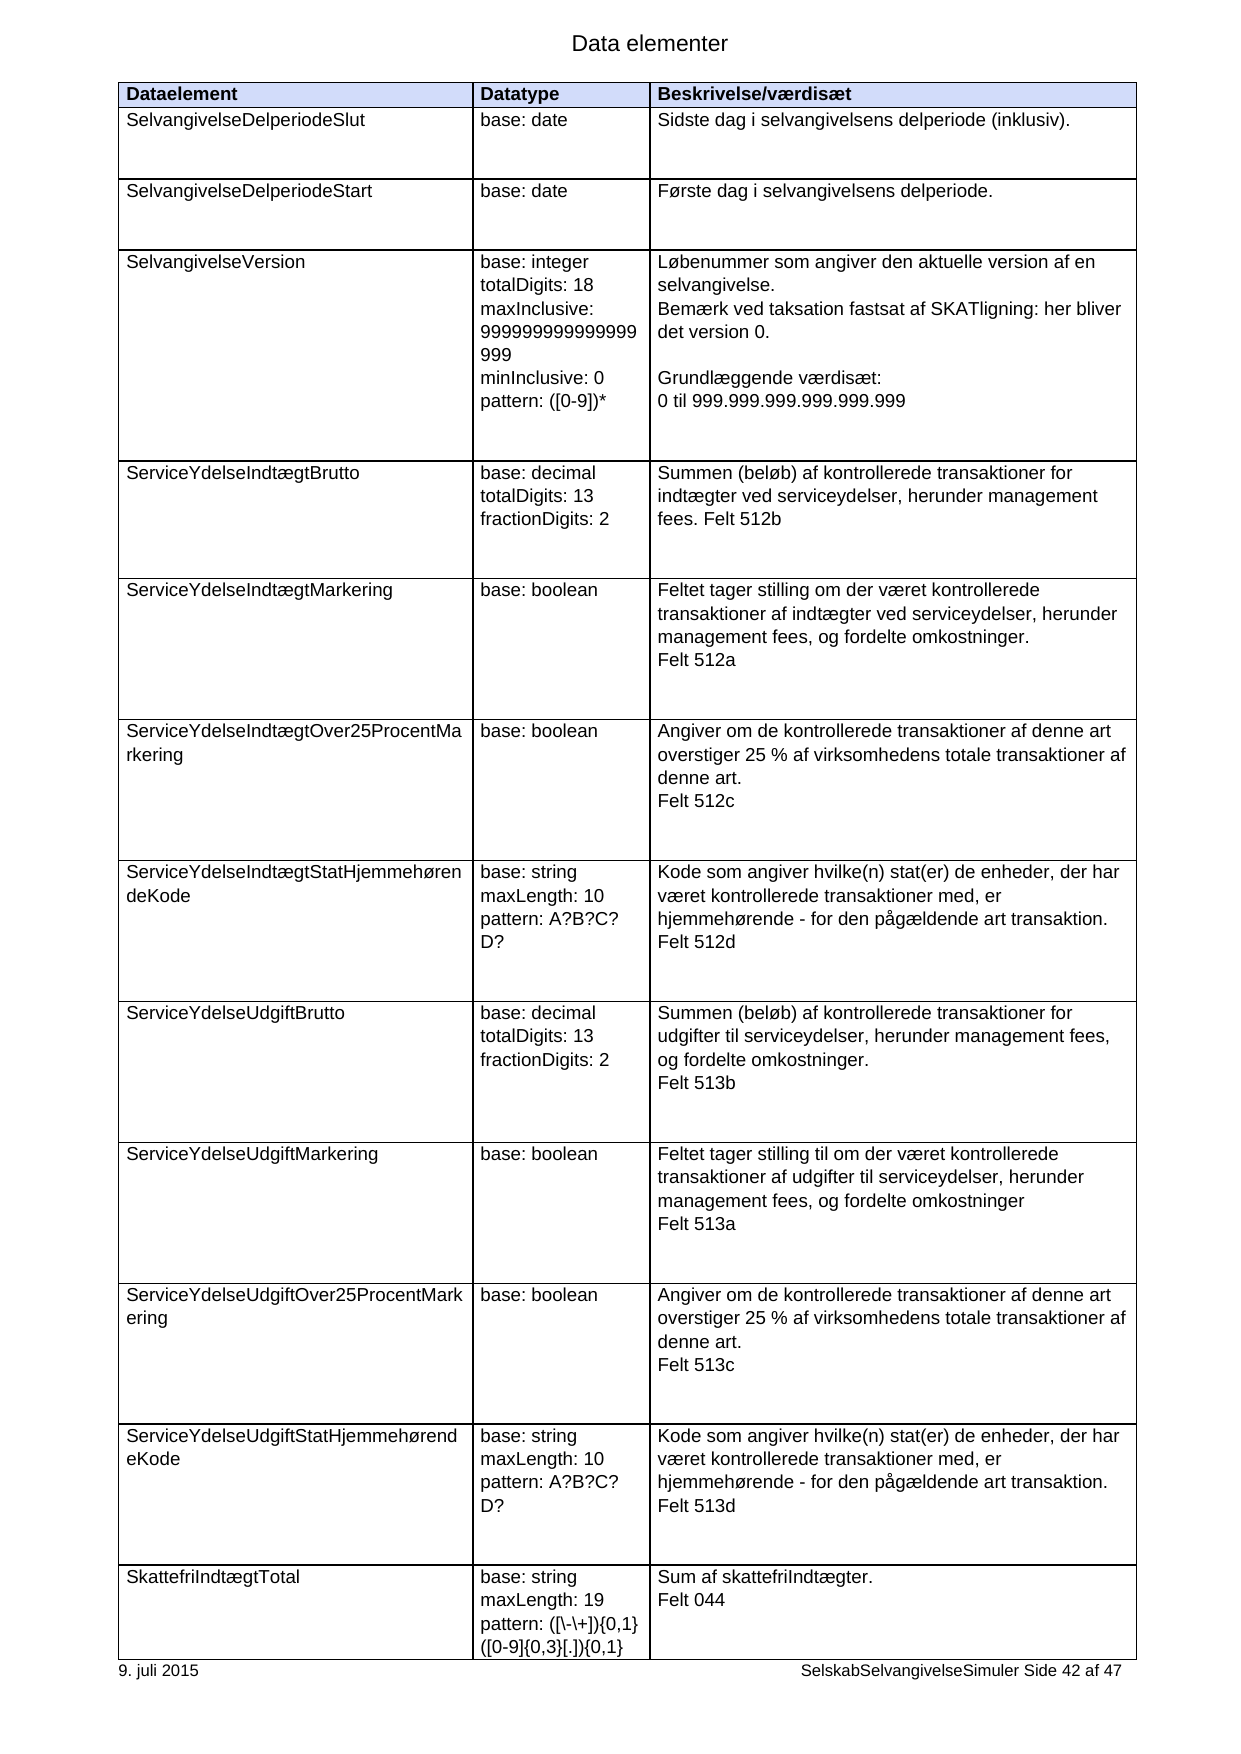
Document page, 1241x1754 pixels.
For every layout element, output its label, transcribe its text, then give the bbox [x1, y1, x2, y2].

table_cell SelvangivelseDelperiodeSlut [119, 108, 472, 178]
table_cell Angiver om de kontrollerede transaktioner af denne art overstiger 25 % af virksomhedens totale transaktioner af denne art. Felt 512c [651, 720, 1136, 859]
table_header Datatype [474, 83, 649, 107]
table_cell ServiceYdelseUdgiftMarkering [119, 1143, 472, 1282]
table_cell ServiceYdelseIndtægtBrutto [119, 462, 472, 578]
table_cell Kode som angiver hvilke(n) stat(er) de enheder, der har været kontrollerede transaktioner med, er hjemmehørende - for den pågældende art transaktion. Felt 513d [651, 1425, 1136, 1564]
table_cell Løbenummer som angiver den aktuelle version af en selvangivelse. Bemærk ved taksation fastsat af SKATligning: her bliver det version 0. Grundlæggende værdisæt: 0 til 999.999.999.999.999.999 [651, 251, 1136, 460]
table_cell base: date [474, 108, 649, 178]
table_cell Kode som angiver hvilke(n) stat(er) de enheder, der har været kontrollerede transaktioner med, er hjemmehørende - for den pågældende art transaktion. Felt 512d [651, 861, 1136, 1001]
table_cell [651, 1566, 1136, 1659]
table_cell ServiceYdelseUdgiftOver25ProcentMarkering [119, 1284, 472, 1423]
table_cell Feltet tager stilling til om der været kontrollerede transaktioner af udgifter til serviceydelser, herunder management fees, og fordelte omkostninger Felt 513a [651, 1143, 1136, 1282]
table_cell Sidste dag i selvangivelsens delperiode (inklusiv). [651, 108, 1136, 178]
table_cell base: boolean [474, 720, 649, 859]
table_cell base: boolean [474, 579, 649, 719]
table_cell Første dag i selvangivelsens delperiode. [651, 180, 1136, 249]
table_cell SelvangivelseVersion [119, 251, 472, 460]
table_cell base: decimal totalDigits: 13 fractionDigits: 2 [474, 462, 649, 578]
table_cell ServiceYdelseIndtægtMarkering [119, 579, 472, 719]
table_cell SelvangivelseDelperiodeStart [119, 180, 472, 249]
table_cell Angiver om de kontrollerede transaktioner af denne art overstiger 25 % af virksomhedens totale transaktioner af denne art. Felt 513c [651, 1284, 1136, 1423]
table_cell base: string maxLength: 10 pattern: A?B?C?D? [474, 861, 649, 1001]
table_header Beskrivelse/værdisæt [651, 83, 1136, 107]
table_cell Summen (beløb) af kontrollerede transaktioner for indtægter ved serviceydelser, herunder management fees. Felt 512b [651, 462, 1136, 578]
table_cell Feltet tager stilling om der været kontrollerede transaktioner af indtægter ved serviceydelser, herunder management fees, og fordelte omkostninger. Felt 512a [651, 579, 1136, 719]
table_cell ServiceYdelseUdgiftStatHjemmehørendeKode [119, 1425, 472, 1564]
table_cell base: integer totalDigits: 18 maxInclusive: 999999999999999999 minInclusive: 0 pattern: ([0-9])* [474, 251, 649, 460]
table_cell ServiceYdelseUdgiftBrutto [119, 1002, 472, 1141]
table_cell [119, 1566, 472, 1659]
table_cell base: decimal totalDigits: 13 fractionDigits: 2 [474, 1002, 649, 1141]
table_cell base: string maxLength: 10 pattern: A?B?C?D? [474, 1425, 649, 1564]
table_cell Summen (beløb) af kontrollerede transaktioner for udgifter til serviceydelser, herunder management fees, og fordelte omkostninger. Felt 513b [651, 1002, 1136, 1141]
table_cell base: date [474, 180, 649, 249]
table_cell ServiceYdelseIndtægtStatHjemmehørendeKode [119, 861, 472, 1001]
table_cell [474, 1566, 649, 1659]
table_cell ServiceYdelseIndtægtOver25ProcentMarkering [119, 720, 472, 859]
table_cell base: boolean [474, 1143, 649, 1282]
table_cell base: boolean [474, 1284, 649, 1423]
table_header Dataelement [119, 83, 472, 107]
